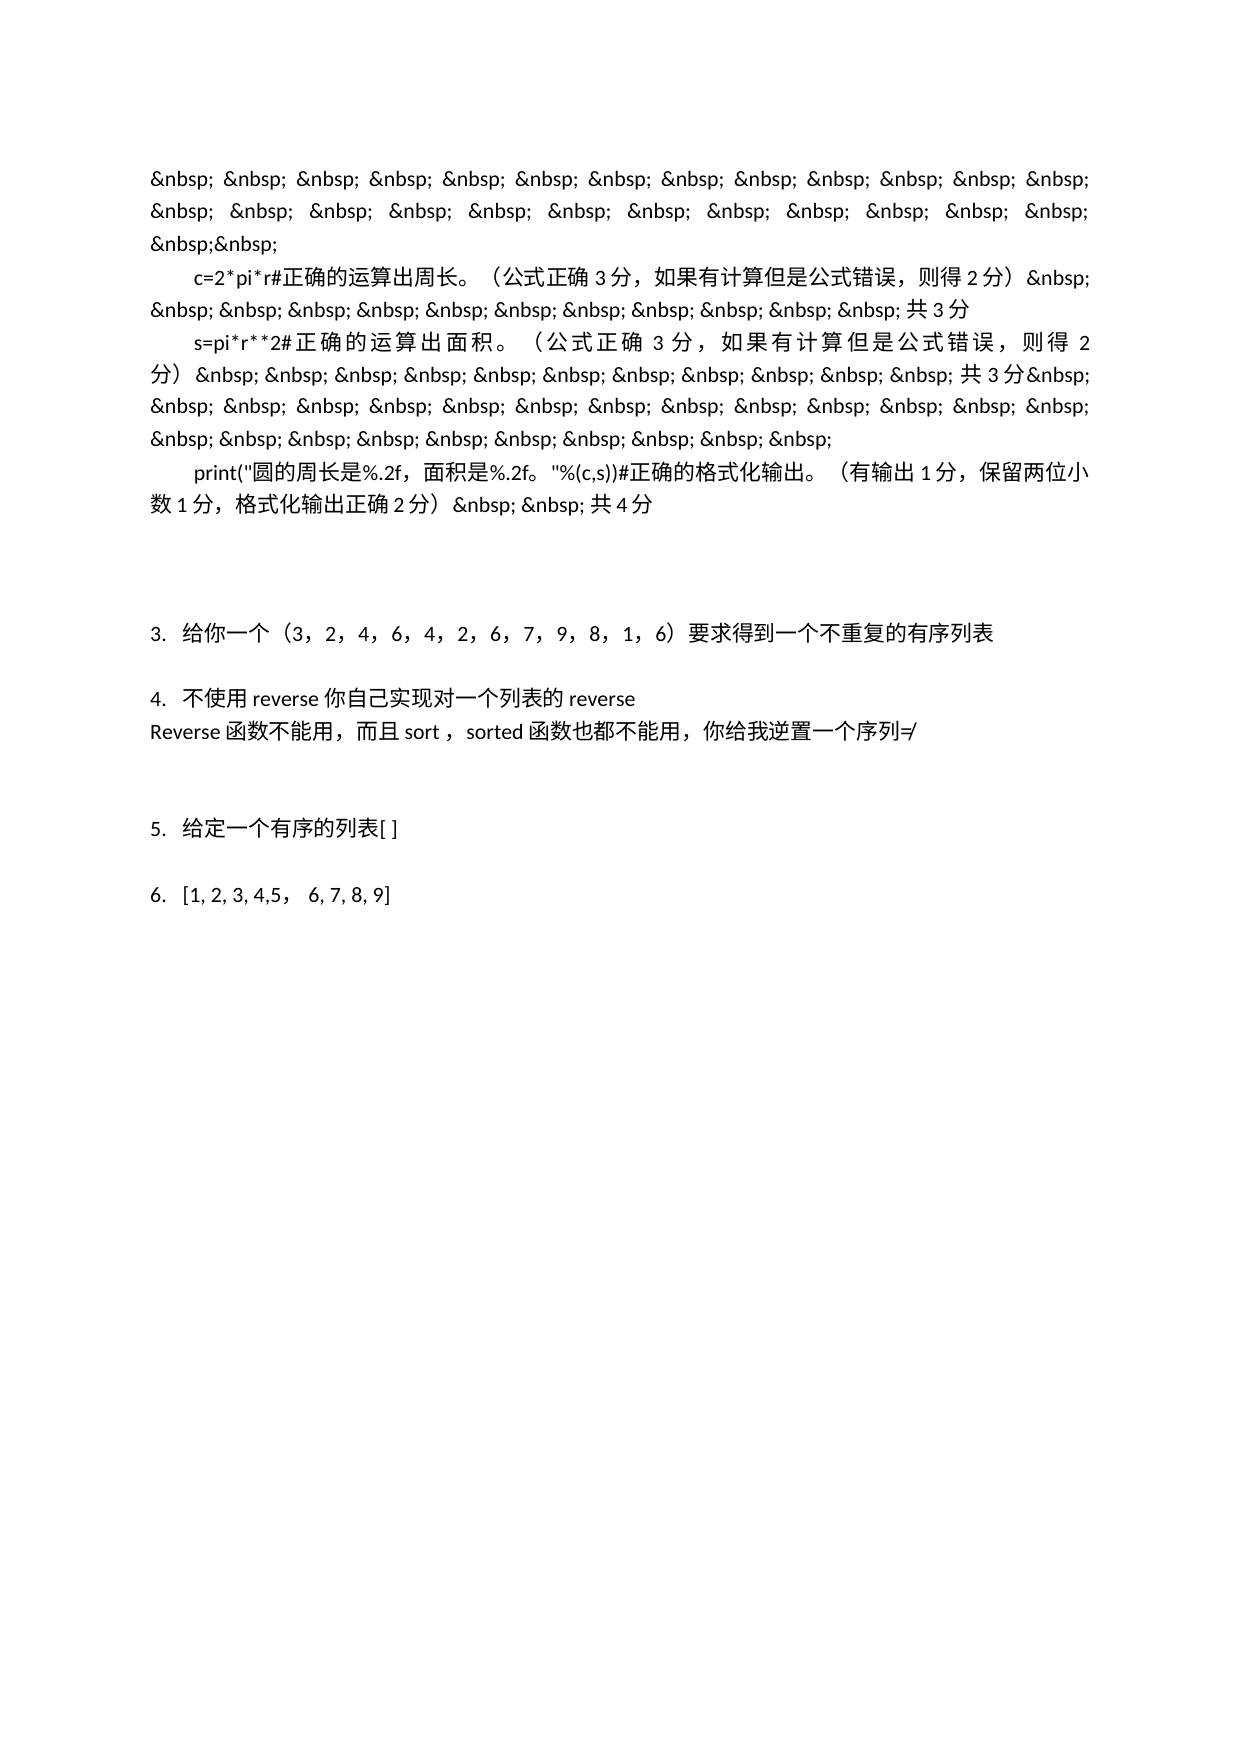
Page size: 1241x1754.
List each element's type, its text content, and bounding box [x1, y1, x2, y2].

list 给你一个（3，2，4，6，4，2，6，7，9，8，1，6）要求得到一个不重复的有序列表 [150, 617, 1090, 649]
list 给定一个有序的列表[ ] [150, 812, 1090, 844]
list 不使用reverse 你自己实现对一个列表的reverse [150, 682, 1090, 714]
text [150, 162, 1090, 259]
text s=pi*r**2#正确的运算出面积。（公式正确3分，如果有计算但是公式错误，则得2分）&nbsp; &nbsp; &nbsp; &nbsp; &nbsp; &nbsp; &nbsp; &nbsp; &nbsp; &nbsp; &nbsp; 共3分&nbsp; &nbsp; &nbsp; &nbsp; &nbsp; &nbsp; &nbsp; &nbsp; &nbsp; &nbsp; &nbsp; &nbsp; &nbsp; &nbsp; &nbsp; &nbsp; &nbsp; &nbsp; &nbsp; &nbsp; &nbsp; &nbsp; &nbsp; &nbsp; [150, 324, 1090, 454]
text c=2*pi*r#正确的运算出周长。（公式正确3分，如果有计算但是公式错误，则得2分）&nbsp; &nbsp; &nbsp; &nbsp; &nbsp; &nbsp; &nbsp; &nbsp; &nbsp; &nbsp; &nbsp; &nbsp; 共3分 [150, 259, 1090, 324]
list Reverse函数不能用，而且sort ，sorted函数也都不能用，你给我逆置一个序列≠ [150, 714, 1090, 747]
text print("圆的周长是%.2f，面积是%.2f。"%(c,s))#正确的格式化输出。（有输出1分，保留两位小数1分，格式化输出正确2分）&nbsp; &nbsp; 共4分 [150, 454, 1090, 519]
list [1, 2, 3, 4,5， 6, 7, 8, 9] [150, 877, 1090, 909]
